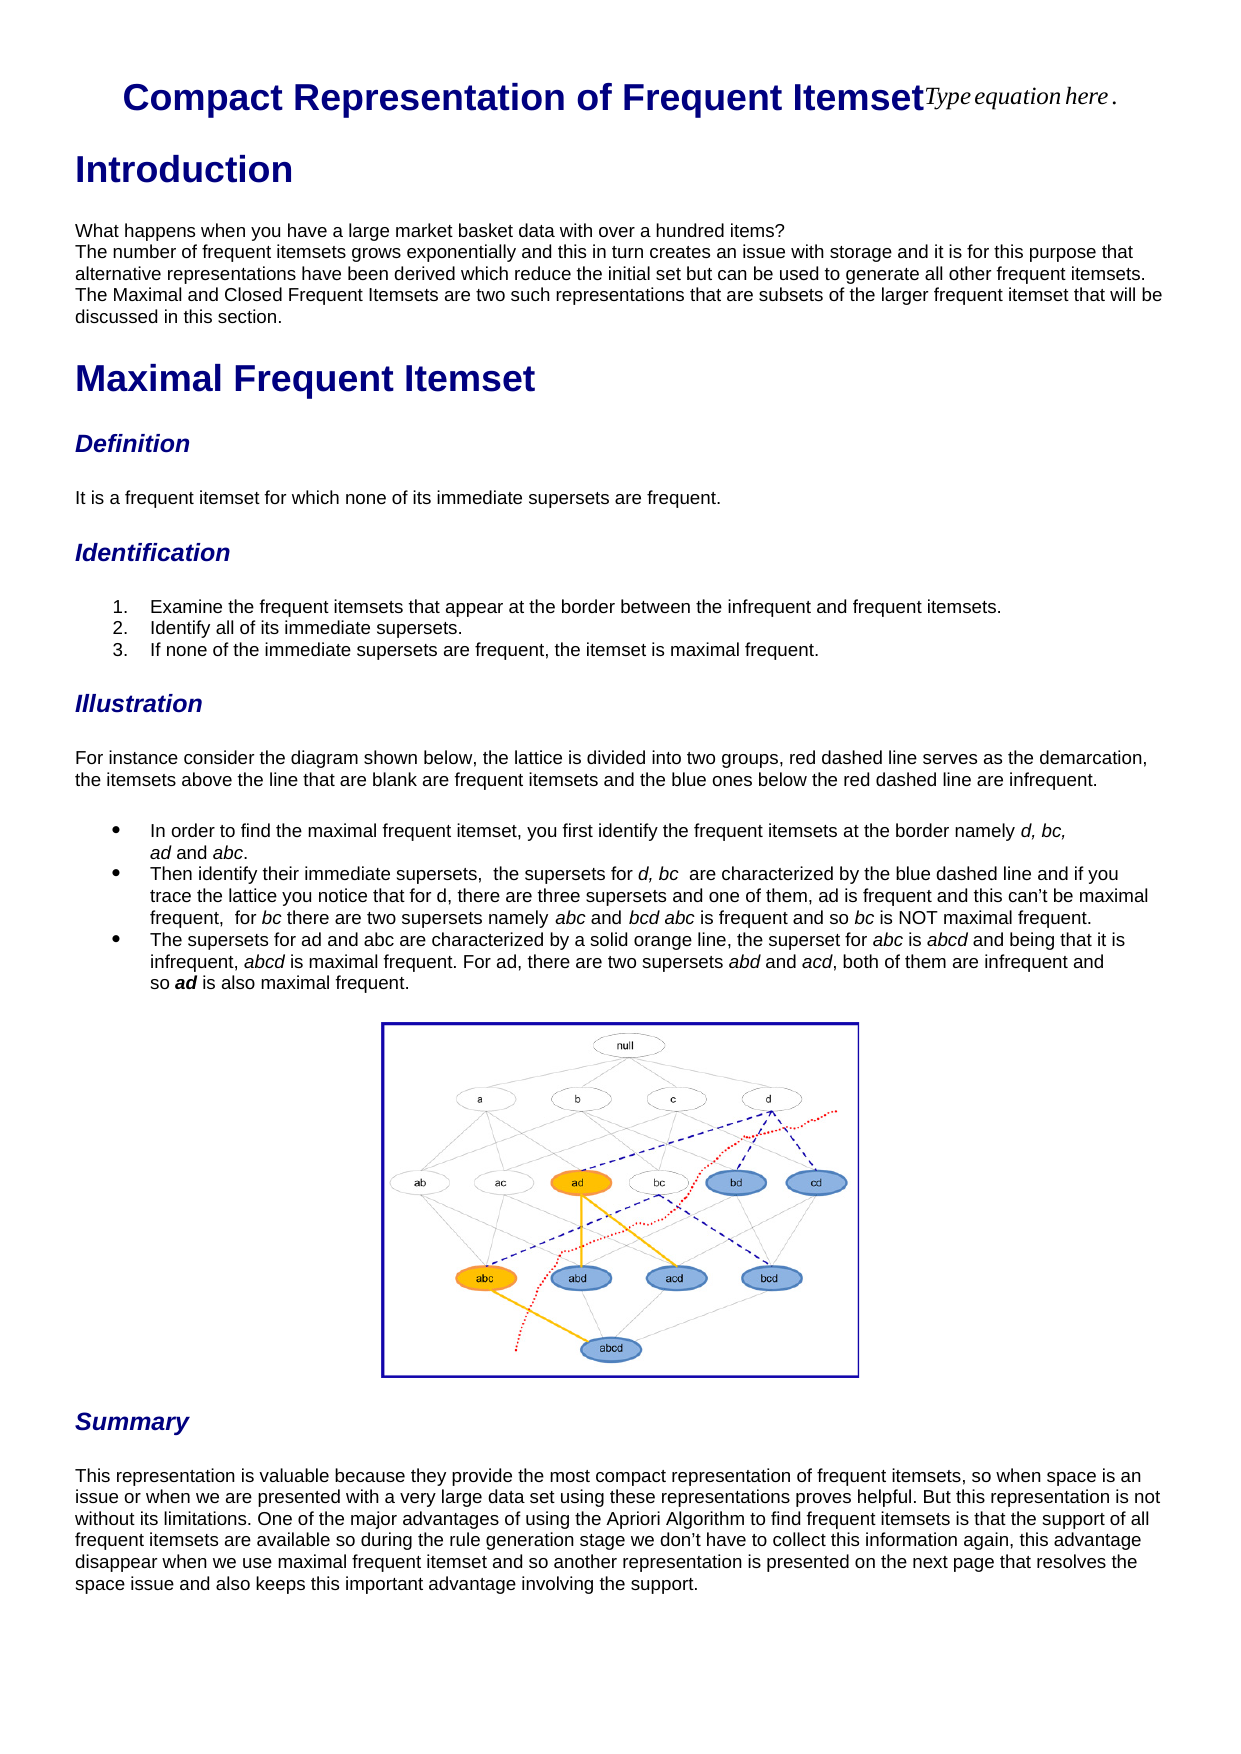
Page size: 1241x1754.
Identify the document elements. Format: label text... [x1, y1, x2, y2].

subtitle Summary [75, 1407, 1165, 1435]
text Introduction [75, 147, 1165, 190]
list Examine the frequent itemsets that appear at the border between the infrequent and frequent itemsets. [112, 595, 1165, 617]
text It is a frequent itemset for which none of its immediate supersets are frequent. [75, 487, 1165, 508]
list The supersets for ad and abc are characterized by a solid orange line, the superset for abc is abcd and being that it is infrequent, abcd is maximal frequent. For ad, there are two supersets abd and acd, both of them are infrequent and so ad is also maximal frequent. [112, 928, 1165, 993]
picture [381, 1022, 860, 1378]
list If none of the immediate supersets are frequent, the itemset is maximal frequent. [112, 638, 1165, 660]
text Maximal Frequent Itemset [75, 357, 1165, 400]
text What happens when you have a large market basket data with over a hundred items? The number of frequent itemsets grows exponentially and this in turn creates an issue with storage and it is for this purpose that alternative representations have been derived which reduce the initial set but can be used to generate all other frequent itemsets. The Maximal and Closed Frequent Itemsets are two such representations that are subsets of the larger frequent itemset that will be discussed in this section. [75, 219, 1165, 327]
text Definition [75, 429, 1165, 458]
text Illustration [75, 689, 1165, 718]
text Identification [75, 537, 1165, 566]
text For instance consider the diagram shown below, the lattice is divided into two groups, red dashed line serves as the demarcation, the itemsets above the line that are blank are frequent itemsets and the blue ones below the red dashed line are infrequent. [75, 747, 1165, 790]
list Identify all of its immediate supersets. [112, 617, 1165, 638]
text This representation is valuable because they provide the most compact representation of frequent itemsets, so when space is an issue or when we are presented with a very large data set using these representations proves helpful. But this representation is not without its limitations. One of the major advantages of using the Apriori Algorithm to find frequent itemsets is that the support of all frequent itemsets are available so during the rule generation stage we don’t have to collect this information again, this advantage disappear when we use maximal frequent itemset and so another representation is presented on the next page that resolves the space issue and also keeps this important advantage involving the support. [75, 1464, 1165, 1594]
text Compact Representation of Frequent Itemset [75, 75, 1165, 118]
list In order to find the maximal frequent itemset, you first identify the frequent itemsets at the border namely d, bc, ad and abc. [112, 819, 1165, 863]
list Then identify their immediate supersets, the supersets for d, bc are characterized by the blue dashed line and if you trace the lattice you notice that for d, there are three supersets and one of them, ad is frequent and this can’t be maximal frequent, for bc there are two supersets namely abc and bcd abc is frequent and so bc is NOT maximal frequent. [112, 863, 1165, 928]
